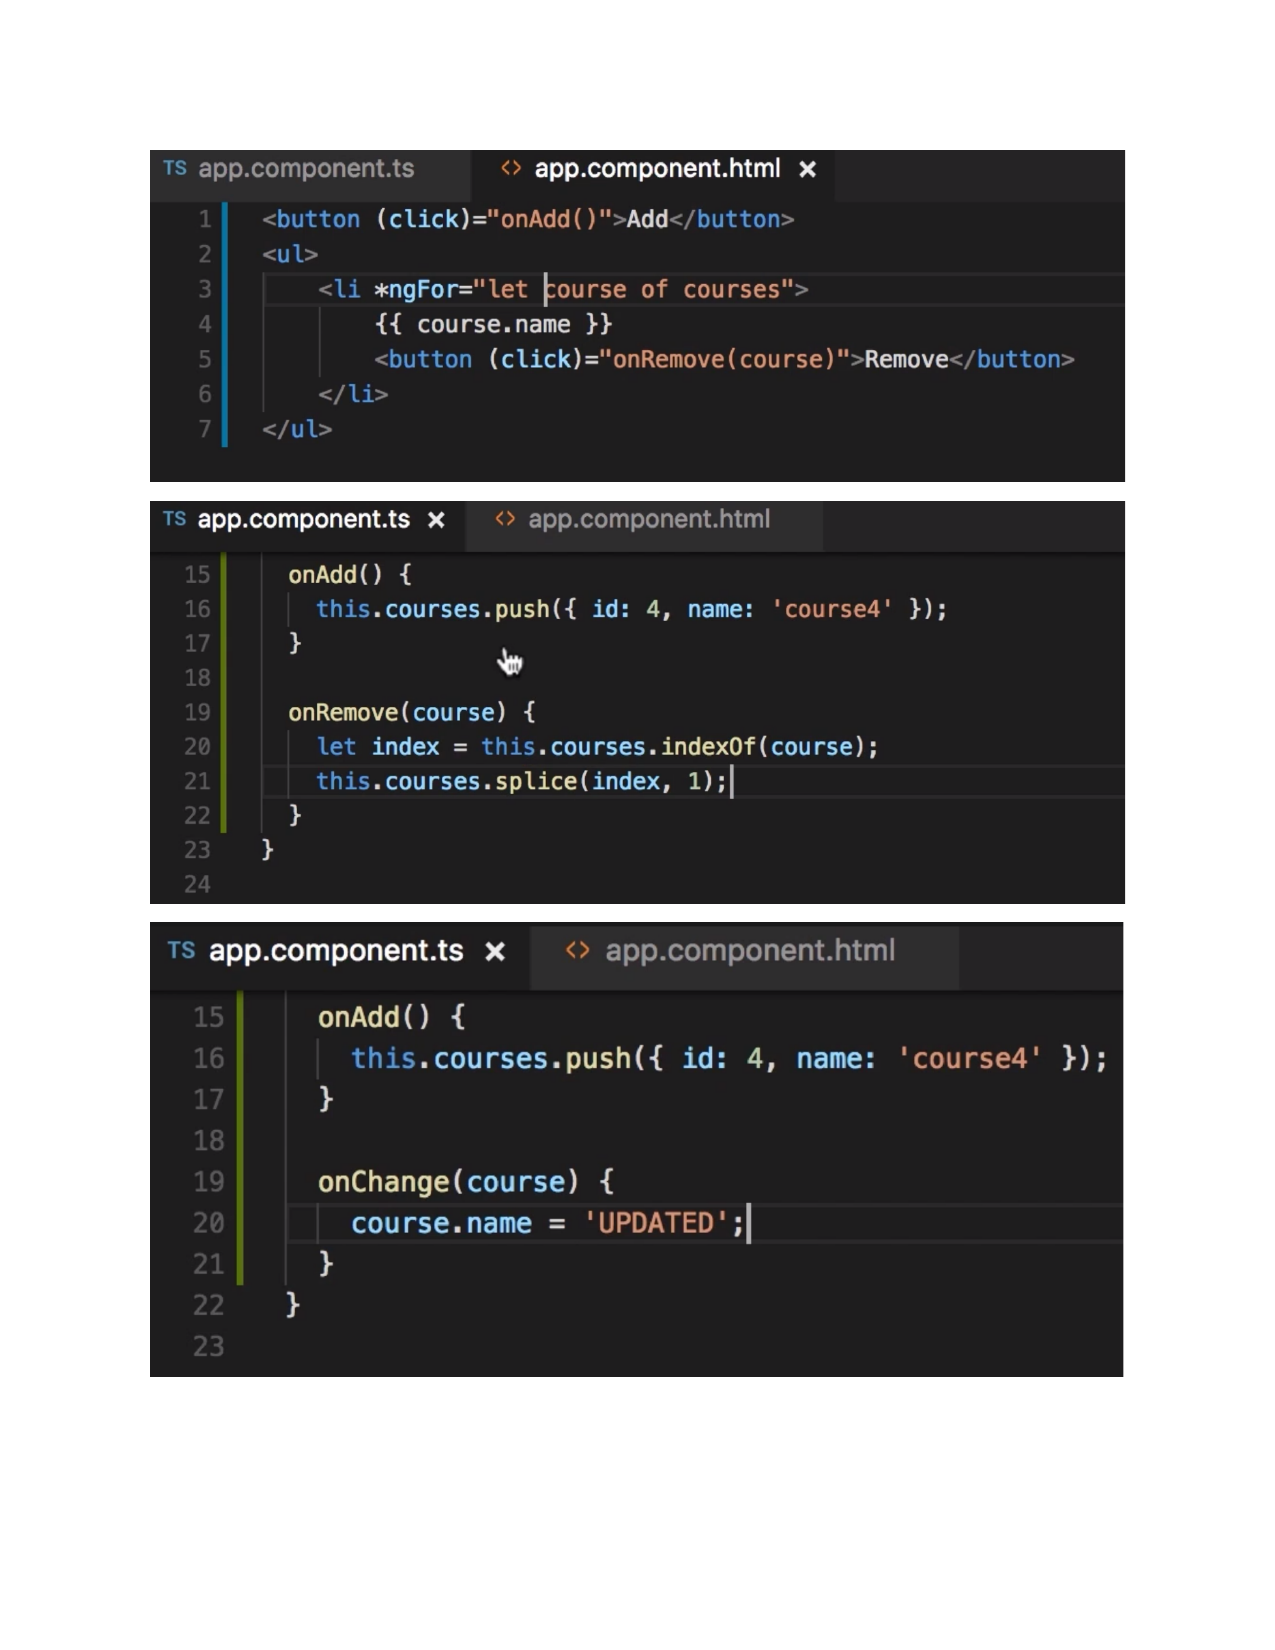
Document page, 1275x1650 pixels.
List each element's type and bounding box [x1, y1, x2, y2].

picture [150, 922, 1124, 1377]
picture [150, 150, 1125, 482]
picture [150, 501, 1125, 904]
